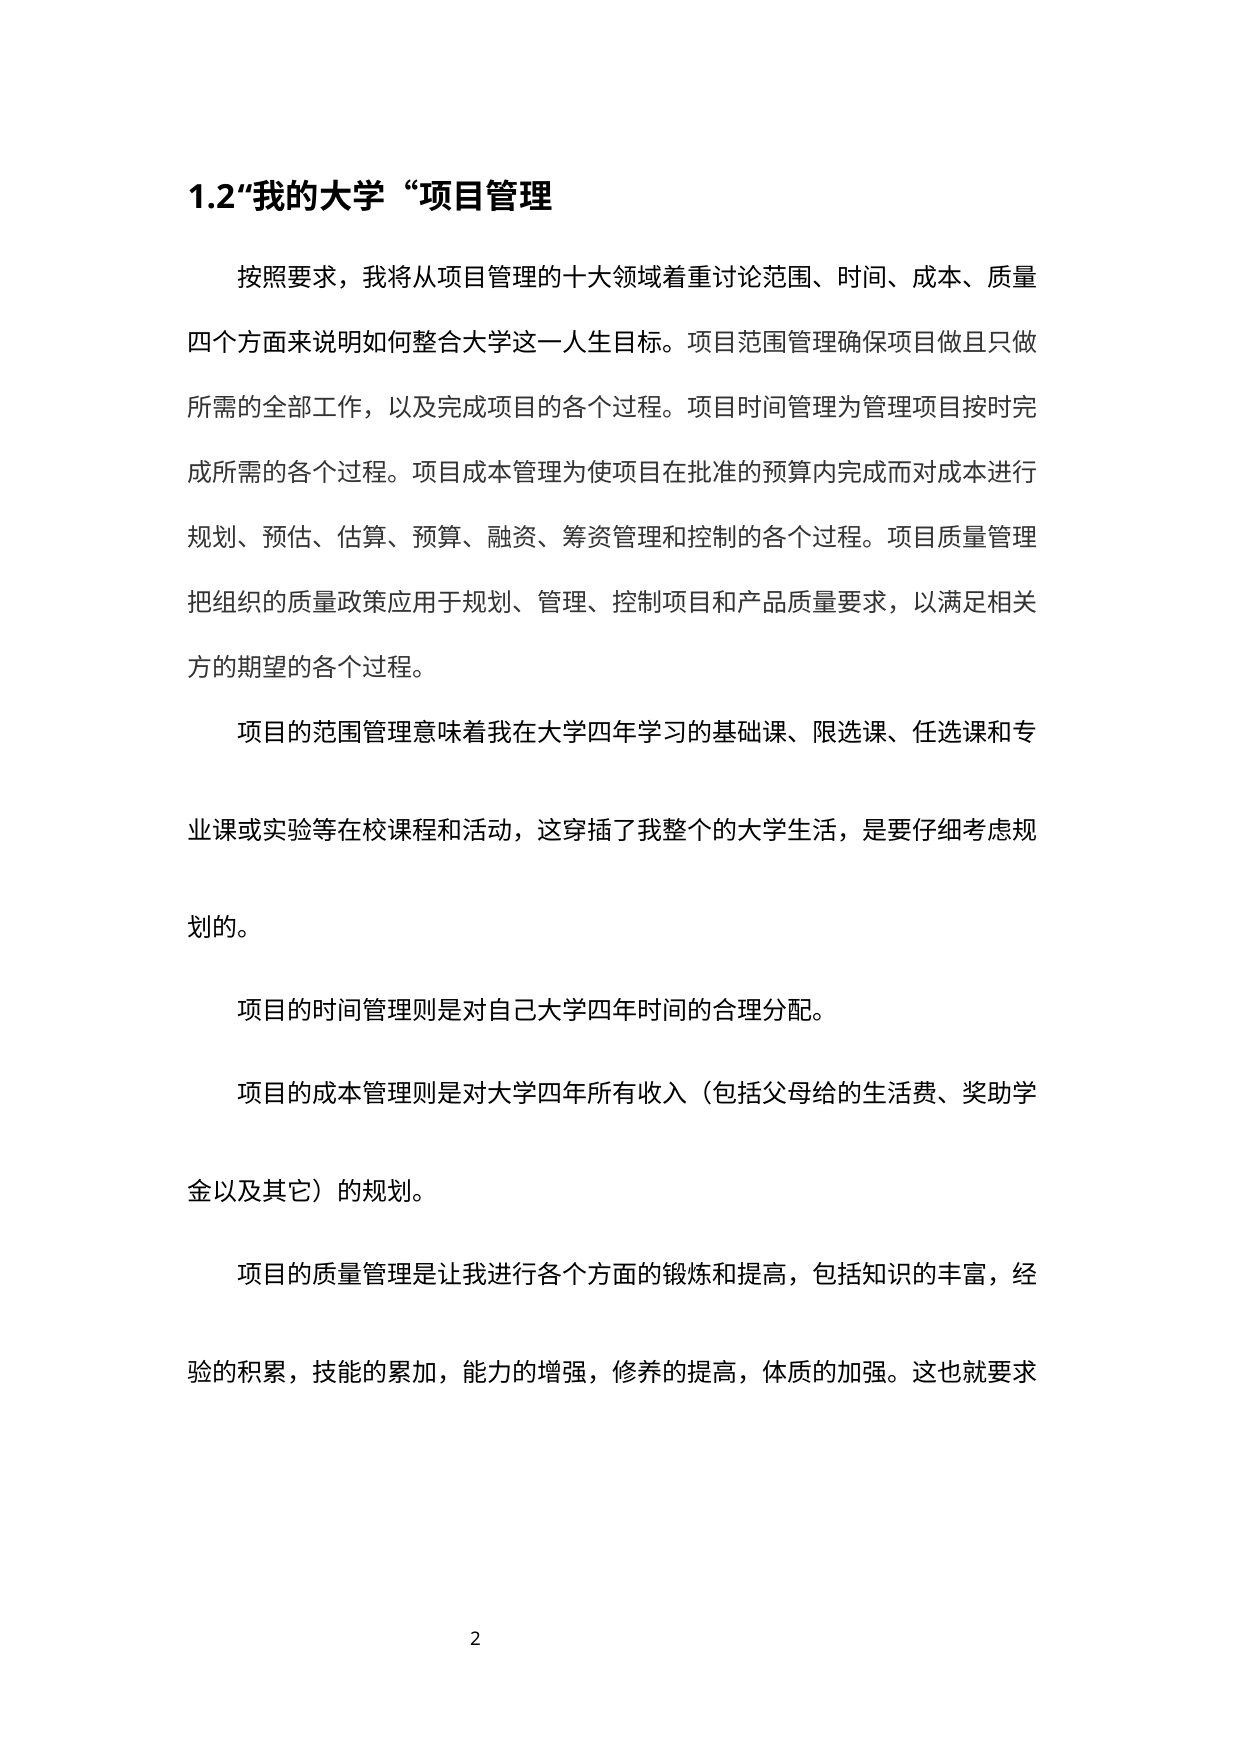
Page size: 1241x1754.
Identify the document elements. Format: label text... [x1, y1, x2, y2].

text 按照要求，我将从项目管理的十大领域着重讨论范围、时间、成本、质量四个方面来说明如何整合大学这一人生目标。项目范围管理确保项目做且只做所需的全部工作，以及完成项目的各个过程。项目时间管理为管理项目按时完成所需的各个过程。项目成本管理为使项目在批准的预算内完成而对成本进行规划、预估、估算、预算、融资、筹资管理和控制的各个过程。项目质量管理把组织的质量政策应用于规划、管理、控制项目和产品质量要求，以满足相关方的期望的各个过程。 [187, 243, 1053, 698]
text 项目的范围管理意味着我在大学四年学习的基础课、限选课、任选课和专业课或实验等在校课程和活动，这穿插了我整个的大学生活，是要仔细考虑规划的。 [187, 698, 1053, 958]
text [187, 1240, 1053, 1403]
text 项目的成本管理则是对大学四年所有收入（包括父母给的生活费、奖助学金以及其它）的规划。 [187, 1059, 1053, 1222]
text 项目的时间管理则是对自己大学四年时间的合理分配。 [187, 976, 1053, 1041]
subtitle “我的大学“项目管理 [187, 162, 1053, 227]
